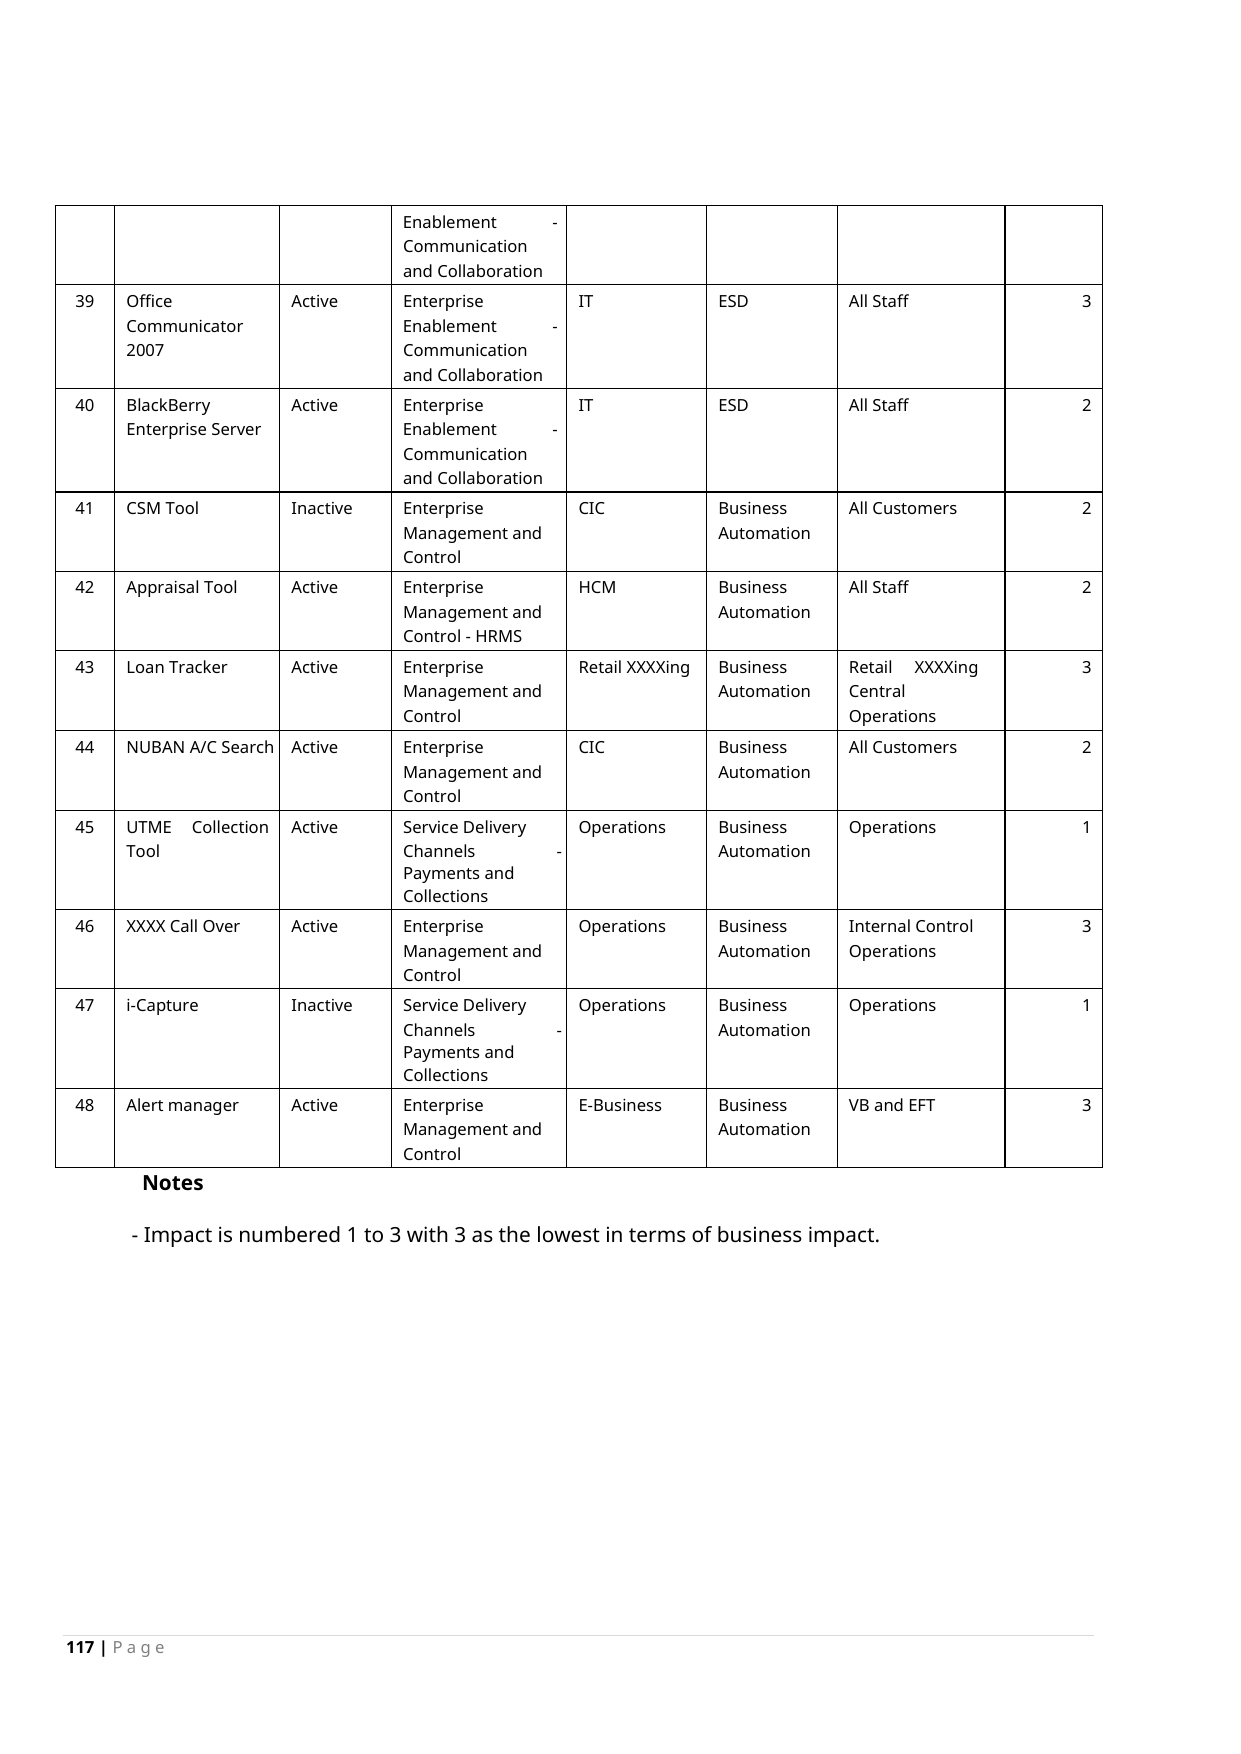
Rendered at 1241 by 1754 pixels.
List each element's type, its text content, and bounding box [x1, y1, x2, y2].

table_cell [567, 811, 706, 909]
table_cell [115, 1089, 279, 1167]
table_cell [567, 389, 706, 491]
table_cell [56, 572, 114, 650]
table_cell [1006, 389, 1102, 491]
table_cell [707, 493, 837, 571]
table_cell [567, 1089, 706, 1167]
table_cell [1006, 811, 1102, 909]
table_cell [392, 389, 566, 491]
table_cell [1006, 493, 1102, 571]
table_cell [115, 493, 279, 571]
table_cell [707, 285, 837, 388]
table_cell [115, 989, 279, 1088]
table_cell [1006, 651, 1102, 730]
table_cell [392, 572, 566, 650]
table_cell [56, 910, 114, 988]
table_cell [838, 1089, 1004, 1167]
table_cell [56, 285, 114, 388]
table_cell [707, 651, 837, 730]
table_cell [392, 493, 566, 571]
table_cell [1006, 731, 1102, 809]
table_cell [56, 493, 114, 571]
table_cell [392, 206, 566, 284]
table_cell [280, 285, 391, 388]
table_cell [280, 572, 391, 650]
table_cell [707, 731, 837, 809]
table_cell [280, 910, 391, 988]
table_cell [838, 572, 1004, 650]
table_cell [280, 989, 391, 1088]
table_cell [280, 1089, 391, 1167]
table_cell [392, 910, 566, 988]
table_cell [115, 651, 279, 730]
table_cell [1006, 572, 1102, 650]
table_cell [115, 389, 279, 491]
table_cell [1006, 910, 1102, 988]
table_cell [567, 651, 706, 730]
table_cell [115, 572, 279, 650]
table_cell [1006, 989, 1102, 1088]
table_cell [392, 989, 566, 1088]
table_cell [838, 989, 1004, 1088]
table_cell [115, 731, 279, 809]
text Notes [142, 1168, 981, 1197]
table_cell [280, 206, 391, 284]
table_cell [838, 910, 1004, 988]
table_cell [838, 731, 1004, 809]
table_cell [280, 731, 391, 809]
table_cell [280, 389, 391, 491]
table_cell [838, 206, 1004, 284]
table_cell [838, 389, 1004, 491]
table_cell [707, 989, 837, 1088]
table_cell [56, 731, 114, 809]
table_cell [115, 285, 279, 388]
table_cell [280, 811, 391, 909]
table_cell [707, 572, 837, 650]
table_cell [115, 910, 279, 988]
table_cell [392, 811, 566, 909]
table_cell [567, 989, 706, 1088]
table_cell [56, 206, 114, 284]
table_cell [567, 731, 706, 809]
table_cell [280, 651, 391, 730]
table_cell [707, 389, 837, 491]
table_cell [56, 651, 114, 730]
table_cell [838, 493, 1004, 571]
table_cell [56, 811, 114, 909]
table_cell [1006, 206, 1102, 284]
text - Impact is numbered 1 to 3 with 3 as the lowest in terms of business impact. [66, 1220, 981, 1249]
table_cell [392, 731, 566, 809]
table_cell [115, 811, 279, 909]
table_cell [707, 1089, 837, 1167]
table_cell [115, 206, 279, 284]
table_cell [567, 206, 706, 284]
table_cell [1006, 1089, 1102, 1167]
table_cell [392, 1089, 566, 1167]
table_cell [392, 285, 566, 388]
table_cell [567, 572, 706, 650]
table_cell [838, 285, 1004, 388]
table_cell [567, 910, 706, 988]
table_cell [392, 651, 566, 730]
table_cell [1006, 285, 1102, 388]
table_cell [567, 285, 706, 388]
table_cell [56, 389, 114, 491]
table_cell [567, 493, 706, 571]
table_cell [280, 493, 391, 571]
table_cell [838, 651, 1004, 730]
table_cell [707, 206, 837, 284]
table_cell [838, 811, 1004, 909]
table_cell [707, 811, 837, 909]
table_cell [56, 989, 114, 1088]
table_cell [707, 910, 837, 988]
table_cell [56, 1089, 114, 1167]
